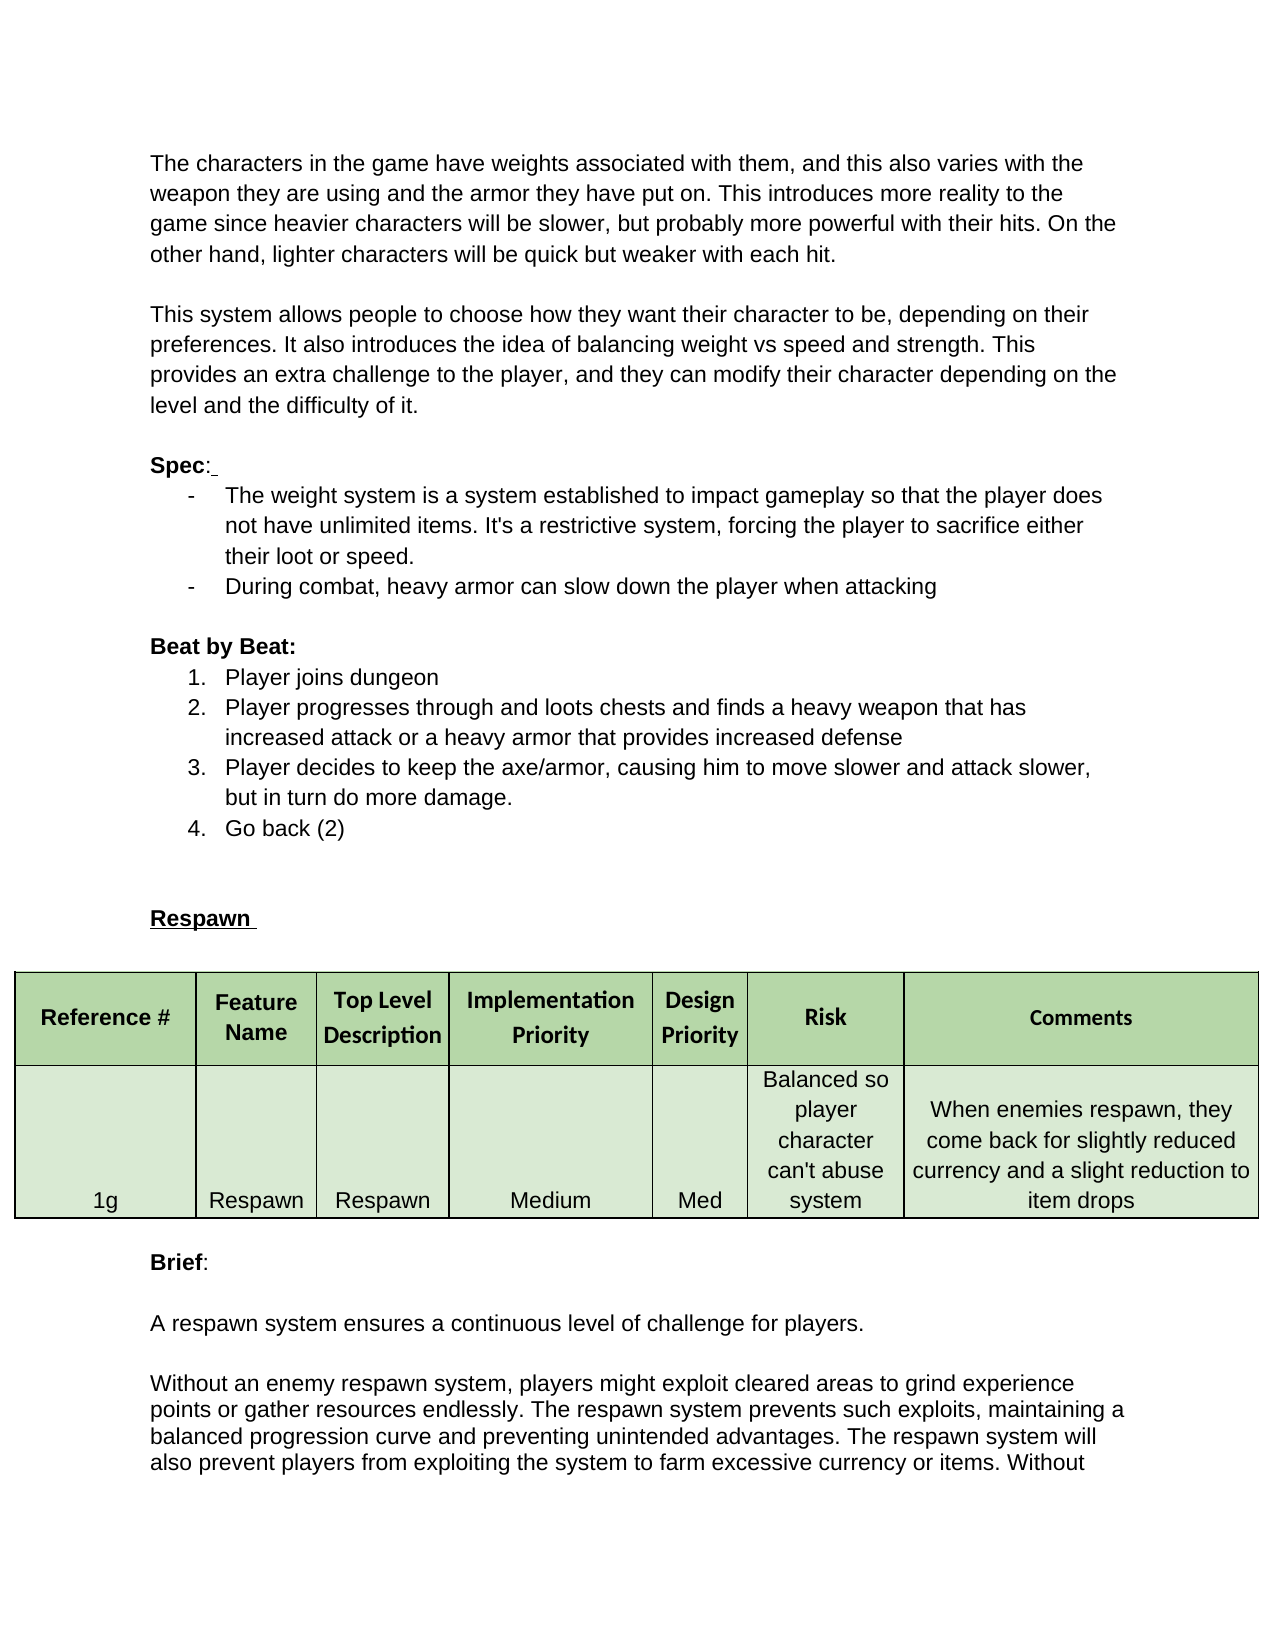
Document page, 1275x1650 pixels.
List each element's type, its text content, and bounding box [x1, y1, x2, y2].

table_header Feature Name [197, 973, 316, 1065]
text Beat by Beat: [150, 633, 1125, 660]
list Go back (2) [187, 814, 1125, 841]
table_header Reference # [16, 973, 195, 1065]
text A respawn system ensures a continuous level of challenge for players. [150, 1309, 1125, 1336]
table_cell Balanced so player character can't abuse system [748, 1066, 903, 1217]
list During combat, heavy armor can slow down the player when attacking [187, 573, 1125, 599]
text Spec: [150, 452, 1125, 478]
table_cell Respawn [197, 1066, 316, 1217]
table_cell 1g [16, 1066, 195, 1217]
table_cell Medium [450, 1066, 652, 1217]
table_header Implementation Priority [450, 973, 652, 1065]
table_header Risk [748, 973, 903, 1065]
list Player progresses through and loots chests and finds a heavy weapon that has increased attack or a heavy armor that provides increased defense [187, 694, 1125, 750]
text Respawn [150, 905, 1125, 932]
table_header Comments [905, 973, 1258, 1065]
list Player decides to keep the axe/armor, causing him to move slower and attack slower, but in turn do more damage. [187, 754, 1125, 811]
table_cell When enemies respawn, they come back for slightly reduced currency and a slight reduction to item drops [905, 1066, 1258, 1217]
table_cell Med [653, 1066, 747, 1217]
table_cell Respawn [317, 1066, 448, 1217]
table_header Design Priority [653, 973, 747, 1065]
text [150, 1370, 1125, 1475]
text Brief: [150, 1249, 1125, 1275]
table_header Top Level Description [317, 973, 448, 1065]
text The characters in the game have weights associated with them, and this also varies with the weapon they are using and the armor they have put on. This introduces more reality to the game since heavier characters will be slower, but probably more powerful with their hits. On the other hand, lighter characters will be quick but weaker with each hit. [150, 150, 1125, 267]
list Player joins dungeon [187, 663, 1125, 690]
text This system allows people to choose how they want their character to be, depending on their preferences. It also introduces the idea of balancing weight vs speed and strength. This provides an extra challenge to the player, and they can modify their character depending on the level and the difficulty of it. [150, 301, 1125, 418]
list The weight system is a system established to impact gameplay so that the player does not have unlimited items. It's a restrictive system, forcing the player to sacrifice either their loot or speed. [187, 482, 1125, 569]
